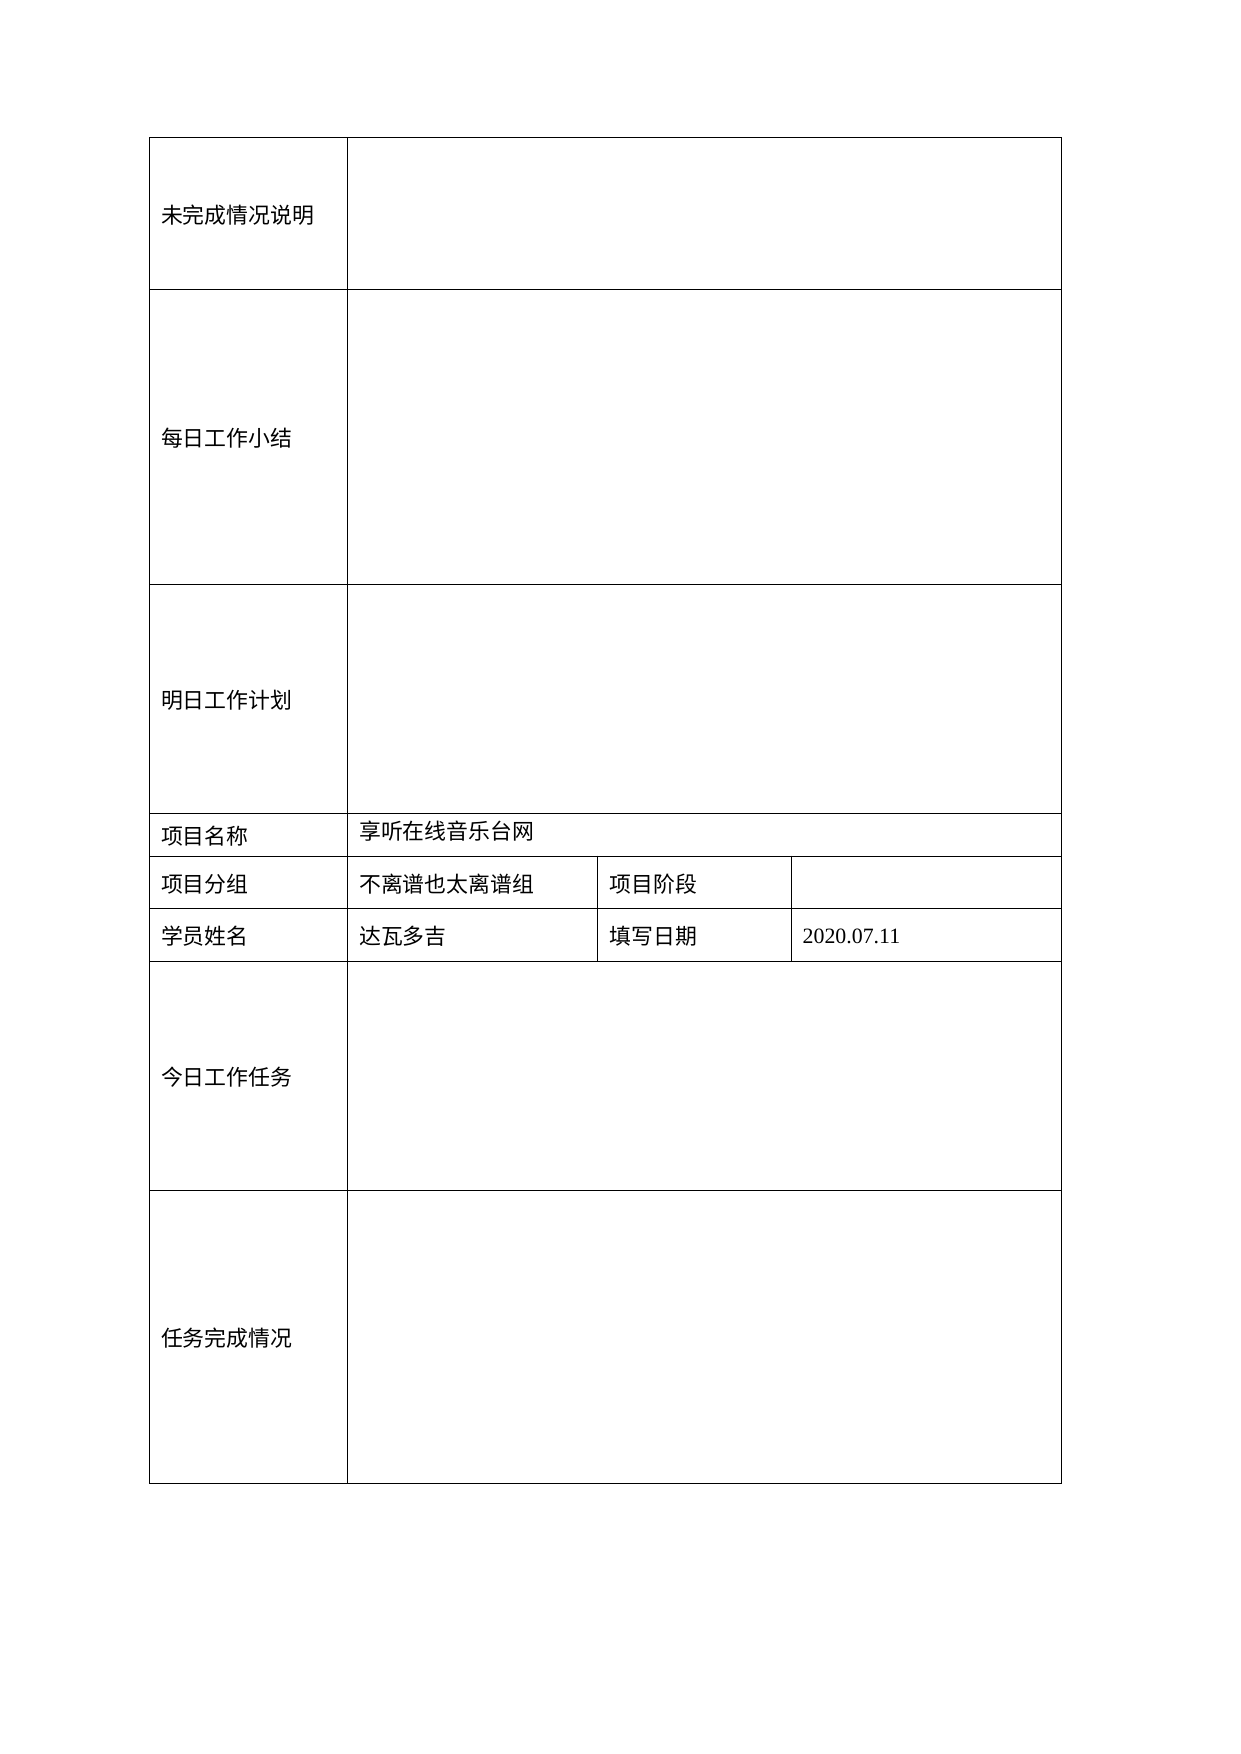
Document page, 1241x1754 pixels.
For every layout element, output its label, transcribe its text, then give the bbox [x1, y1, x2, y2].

table_cell [792, 857, 1061, 908]
table_cell 项目阶段 [598, 857, 791, 908]
table_cell [348, 585, 1061, 813]
table_cell [348, 138, 1061, 289]
table_cell 2020.07.11 [792, 909, 1061, 961]
table_cell 项目分组 [150, 857, 347, 908]
table_cell 填写日期 [598, 909, 791, 961]
table_cell 学员姓名 [150, 909, 347, 961]
table_cell 明日工作计划 [150, 585, 347, 813]
table_cell 项目名称 [150, 814, 347, 856]
table_cell [348, 962, 1061, 1189]
table_cell [348, 290, 1061, 584]
table_cell [348, 1191, 1061, 1483]
table_cell 每日工作小结 [150, 290, 347, 584]
table_cell 今日工作任务 [150, 962, 347, 1189]
table_cell 任务完成情况 [150, 1191, 347, 1483]
table_cell 不离谱也太离谱组 [348, 857, 597, 908]
table_cell 未完成情况说明 [150, 138, 347, 289]
table_cell 享听在线音乐台网 [348, 814, 1061, 856]
table_cell 达瓦多吉 [348, 909, 597, 961]
